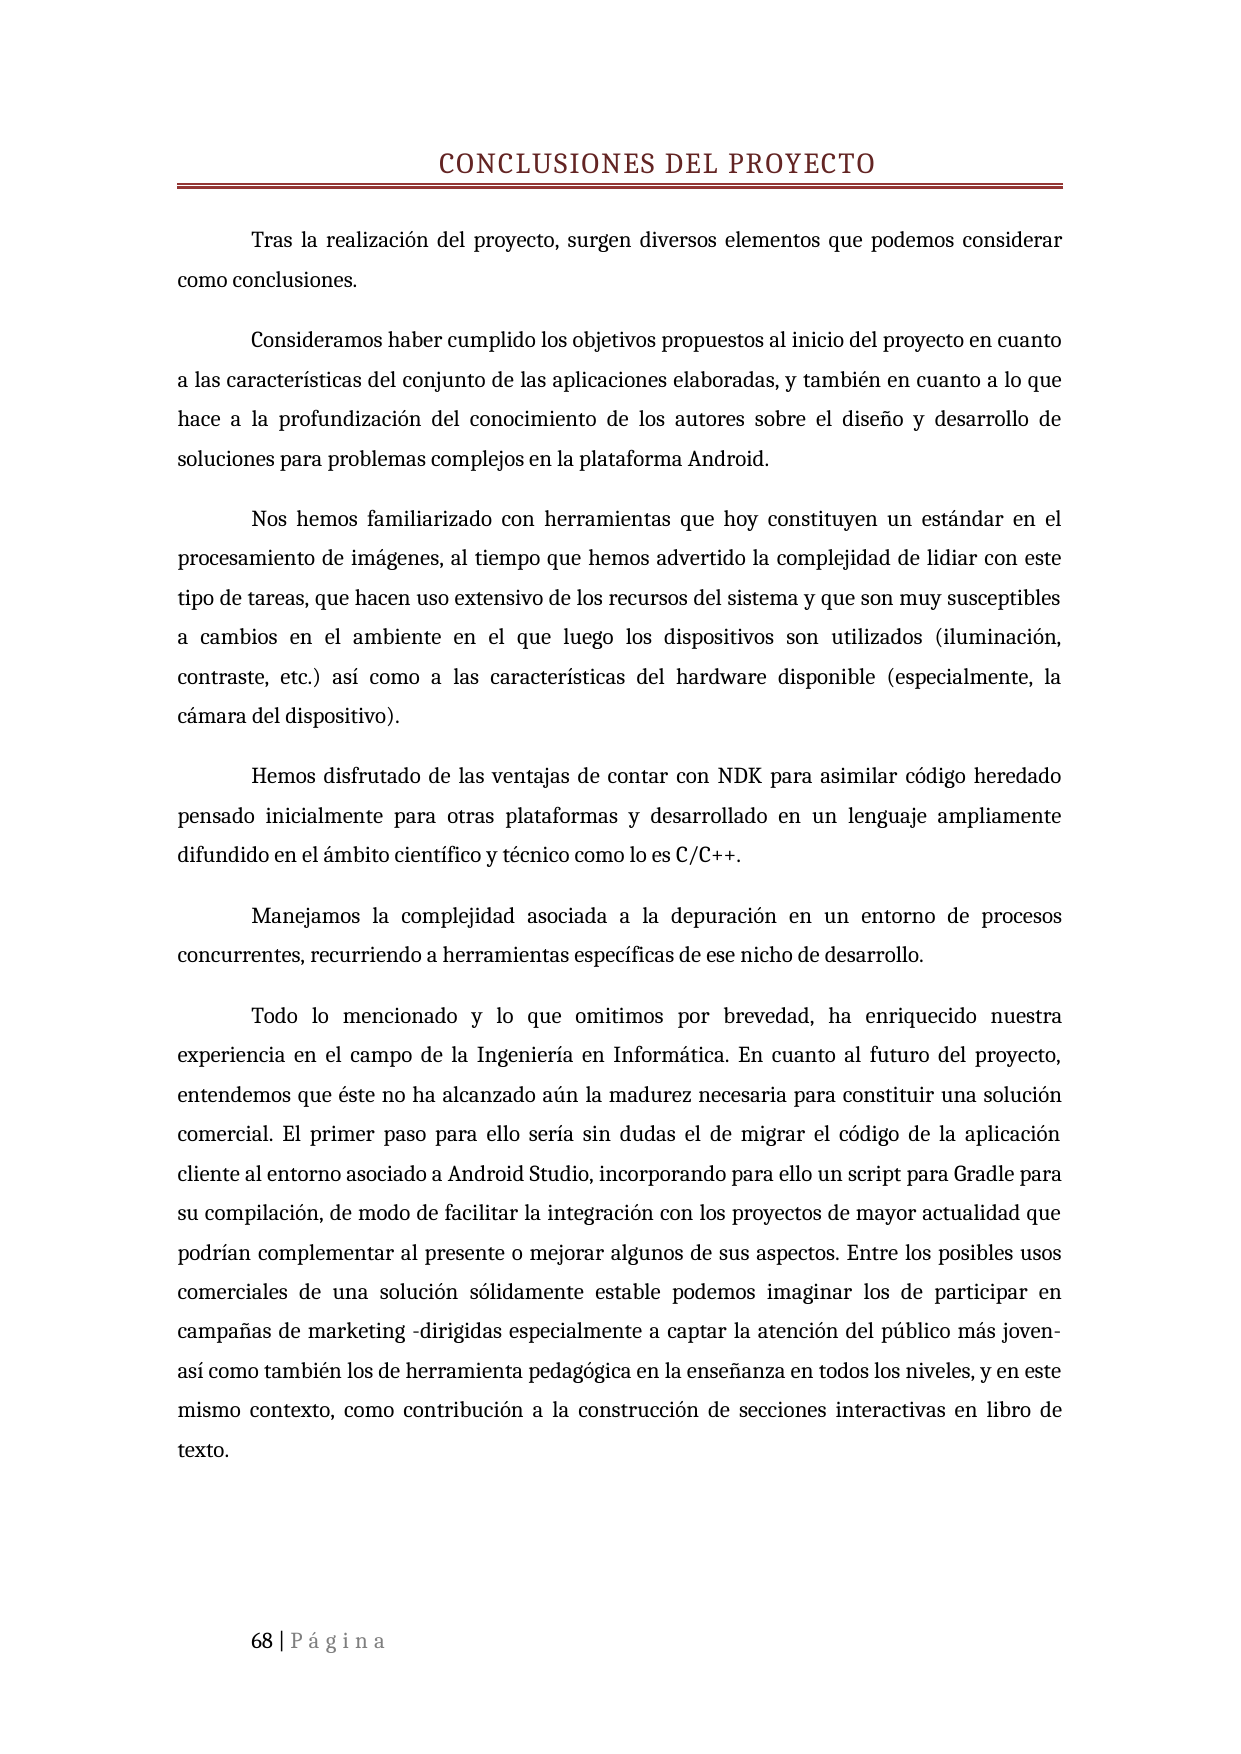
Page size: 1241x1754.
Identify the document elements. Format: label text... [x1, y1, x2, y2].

subtitle Conclusiones del Proyecto [177, 148, 1063, 183]
text Nos hemos familiarizado con herramientas que hoy constituyen un estándar en el procesamiento de imágenes, al tiempo que hemos advertido la complejidad de lidiar con este tipo de tareas, que hacen uso extensivo de los recursos del sistema y que son muy susceptibles a cambios en el ambiente en el que luego los dispositivos son utilizados (iluminación, contraste, etc.) así como a las características del hardware disponible (especialmente, la cámara del dispositivo). [177, 506, 1063, 729]
text Hemos disfrutado de las ventajas de contar con NDK para asimilar código heredado pensado inicialmente para otras plataformas y desarrollado en un lenguaje ampliamente difundido en el ámbito científico y técnico como lo es C/C++. [177, 763, 1063, 869]
text Consideramos haber cumplido los objetivos propuestos al inicio del proyecto en cuanto a las características del conjunto de las aplicaciones elaboradas, y también en cuanto a lo que hace a la profundización del conocimiento de los autores sobre el diseño y desarrollo de soluciones para problemas complejos en la plataforma Android. [177, 327, 1063, 472]
text Tras la realización del proyecto, surgen diversos elementos que podemos considerar como conclusiones. [177, 227, 1063, 293]
text Manejamos la complejidad asociada a la depuración en un entorno de procesos concurrentes, recurriendo a herramientas específicas de ese nicho de desarrollo. [177, 903, 1063, 968]
text Todo lo mencionado y lo que omitimos por brevedad, ha enriquecido nuestra experiencia en el campo de la Ingeniería en Informática. En cuanto al futuro del proyecto, entendemos que éste no ha alcanzado aún la madurez necesaria para constituir una solución comercial. El primer paso para ello sería sin dudas el de migrar el código de la aplicación cliente al entorno asociado a Android Studio, incorporando para ello un script para Gradle para su compilación, de modo de facilitar la integración con los proyectos de mayor actualidad que podrían complementar al presente o mejorar algunos de sus aspectos. Entre los posibles usos comerciales de una solución sólidamente estable podemos imaginar los de participar en campañas de marketing -dirigidas especialmente a captar la atención del público más joven- así como también los de herramienta pedagógica en la enseñanza en todos los niveles, y en este mismo contexto, como contribución a la construcción de secciones interactivas en libro de texto. [177, 1002, 1063, 1463]
